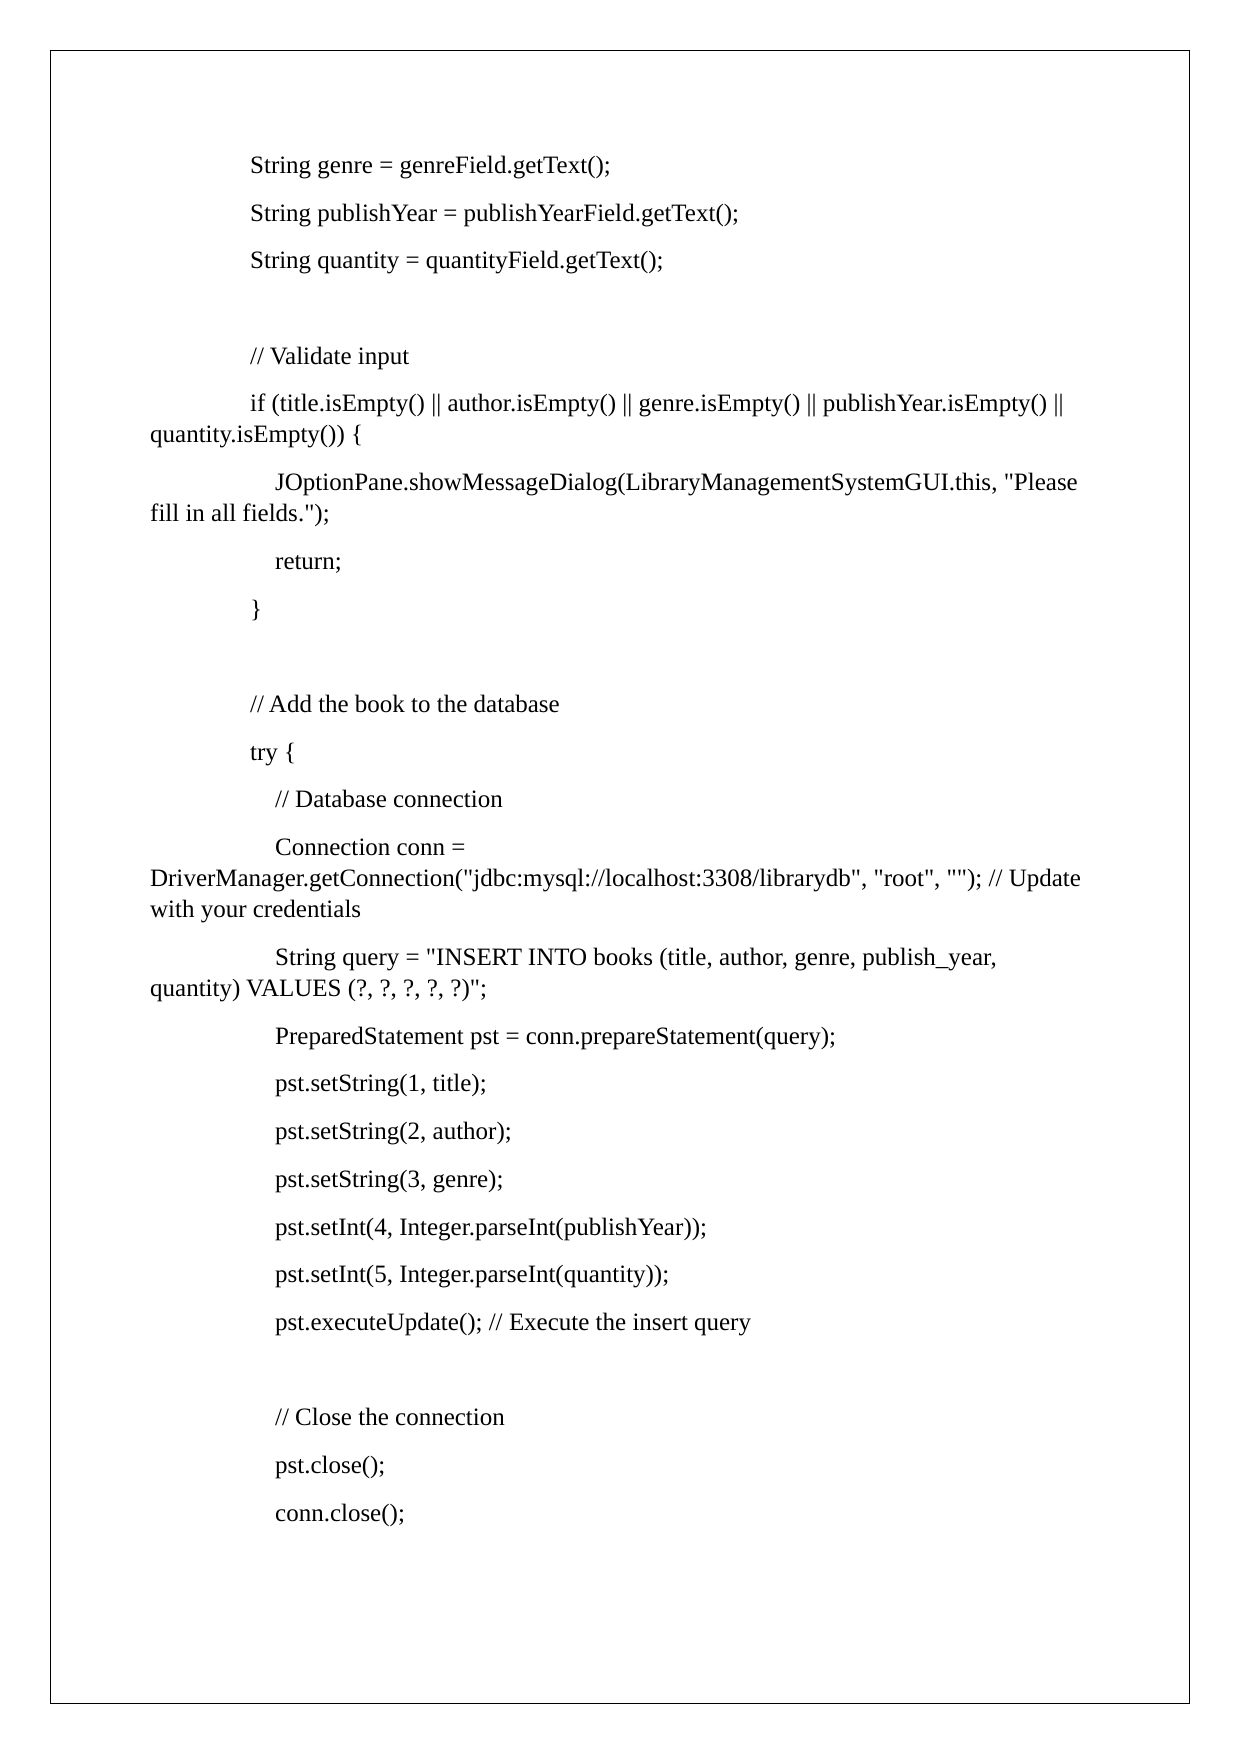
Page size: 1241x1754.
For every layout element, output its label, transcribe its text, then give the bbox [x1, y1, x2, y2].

text if (title.isEmpty() || author.isEmpty() || genre.isEmpty() || publishYear.isEmpty() || quantity.isEmpty()) { [150, 388, 1090, 448]
text String genre = genreField.getText(); [150, 150, 1090, 179]
text pst.close(); [150, 1450, 1090, 1479]
text String quantity = quantityField.getText(); [150, 245, 1090, 274]
text pst.setString(3, genre); [150, 1164, 1090, 1193]
text pst.setInt(5, Integer.parseInt(quantity)); [150, 1259, 1090, 1288]
text PreparedStatement pst = conn.prepareStatement(query); [150, 1021, 1090, 1049]
text conn.close(); [150, 1498, 1090, 1527]
text try { [150, 737, 1090, 766]
text pst.setString(2, author); [150, 1116, 1090, 1145]
text JOptionPane.showMessageDialog(LibraryManagementSystemGUI.this, "Please fill in all fields."); [150, 467, 1090, 527]
text String query = "INSERT INTO books (title, author, genre, publish_year, quantity) VALUES (?, ?, ?, ?, ?)"; [150, 942, 1090, 1002]
text // Validate input [150, 341, 1090, 369]
text // Close the connection [150, 1402, 1090, 1431]
text String publishYear = publishYearField.getText(); [150, 198, 1090, 226]
text pst.setString(1, title); [150, 1068, 1090, 1097]
text Connection conn = DriverManager.getConnection("jdbc:mysql://localhost:3308/librarydb", "root", ""); // Update with your credentials [150, 832, 1090, 923]
text // Add the book to the database [150, 689, 1090, 718]
text // Database connection [150, 784, 1090, 813]
text pst.setInt(4, Integer.parseInt(publishYear)); [150, 1212, 1090, 1240]
text pst.executeUpdate(); // Execute the insert query [150, 1307, 1090, 1336]
text } [150, 594, 1090, 622]
text return; [150, 546, 1090, 575]
